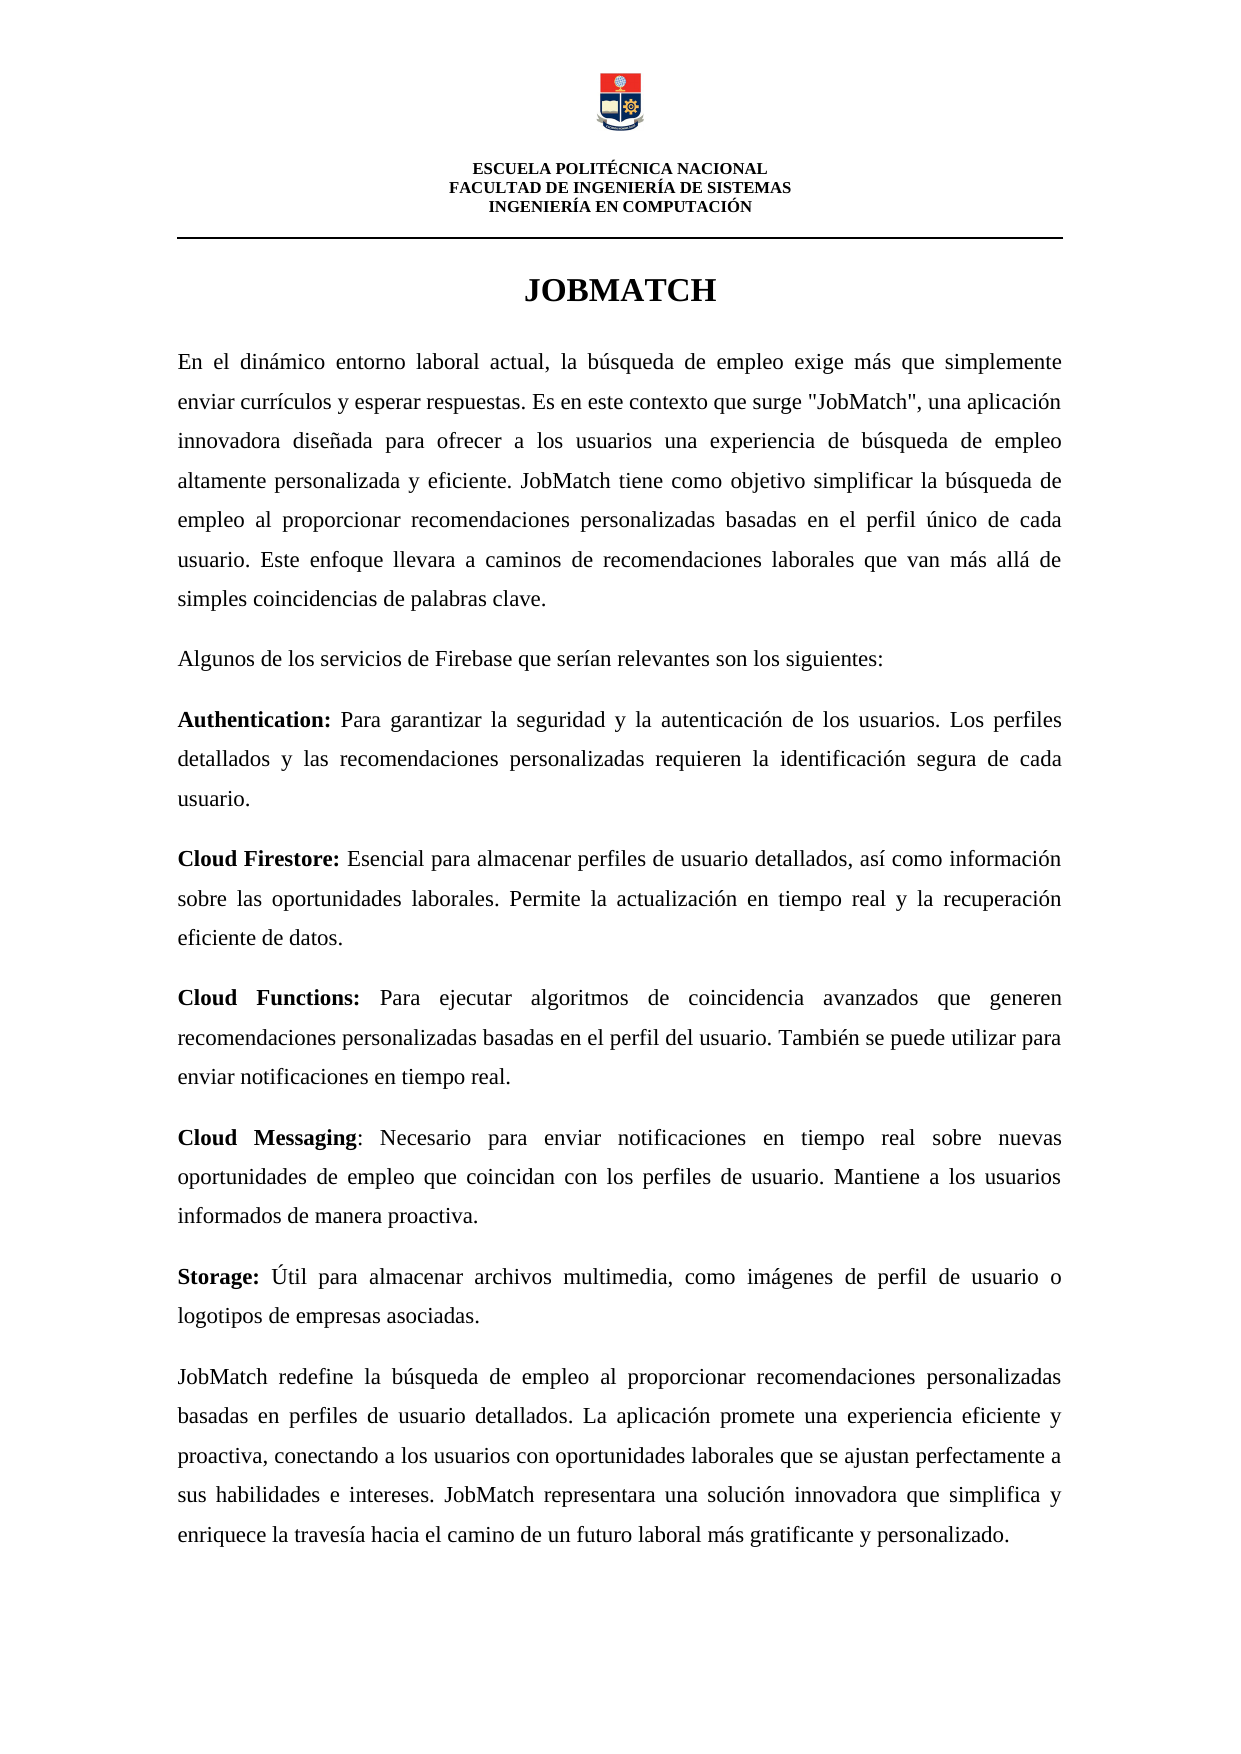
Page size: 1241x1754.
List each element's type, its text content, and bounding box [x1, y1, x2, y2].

text Cloud Firestore: Esencial para almacenar perfiles de usuario detallados, así como información sobre las oportunidades laborales. Permite la actualización en tiempo real y la recuperación eficiente de datos. [177, 845, 1063, 950]
picture [596, 73, 644, 131]
text En el dinámico entorno laboral actual, la búsqueda de empleo exige más que simplemente enviar currículos y esperar respuestas. Es en este contexto que surge "JobMatch", una aplicación innovadora diseñada para ofrecer a los usuarios una experiencia de búsqueda de empleo altamente personalizada y eficiente. JobMatch tiene como objetivo simplificar la búsqueda de empleo al proporcionar recomendaciones personalizadas basadas en el perfil único de cada usuario. Este enfoque llevara a caminos de recomendaciones laborales que van más allá de simples coincidencias de palabras clave. [177, 348, 1063, 612]
text JOBMATCH [177, 270, 1063, 308]
text Authentication: Para garantizar la seguridad y la autenticación de los usuarios. Los perfiles detallados y las recomendaciones personalizadas requieren la identificación segura de cada usuario. [177, 706, 1063, 811]
text Algunos de los servicios de Firebase que serían relevantes son los siguientes: [177, 646, 1063, 672]
text JobMatch redefine la búsqueda de empleo al proporcionar recomendaciones personalizadas basadas en perfiles de usuario detallados. La aplicación promete una experiencia eficiente y proactiva, conectando a los usuarios con oportunidades laborales que se ajustan perfectamente a sus habilidades e intereses. JobMatch representara una solución innovadora que simplifica y enriquece la travesía hacia el camino de un futuro laboral más gratificante y personalizado. [177, 1363, 1063, 1547]
text Storage: Útil para almacenar archivos multimedia, como imágenes de perfil de usuario o logotipos de empresas asociadas. [177, 1263, 1063, 1329]
text Cloud Messaging: Necesario para enviar notificaciones en tiempo real sobre nuevas oportunidades de empleo que coincidan con los perfiles de usuario. Mantiene a los usuarios informados de manera proactiva. [177, 1124, 1063, 1229]
text Cloud Functions: Para ejecutar algoritmos de coincidencia avanzados que generen recomendaciones personalizadas basadas en el perfil del usuario. También se puede utilizar para enviar notificaciones en tiempo real. [177, 984, 1063, 1090]
